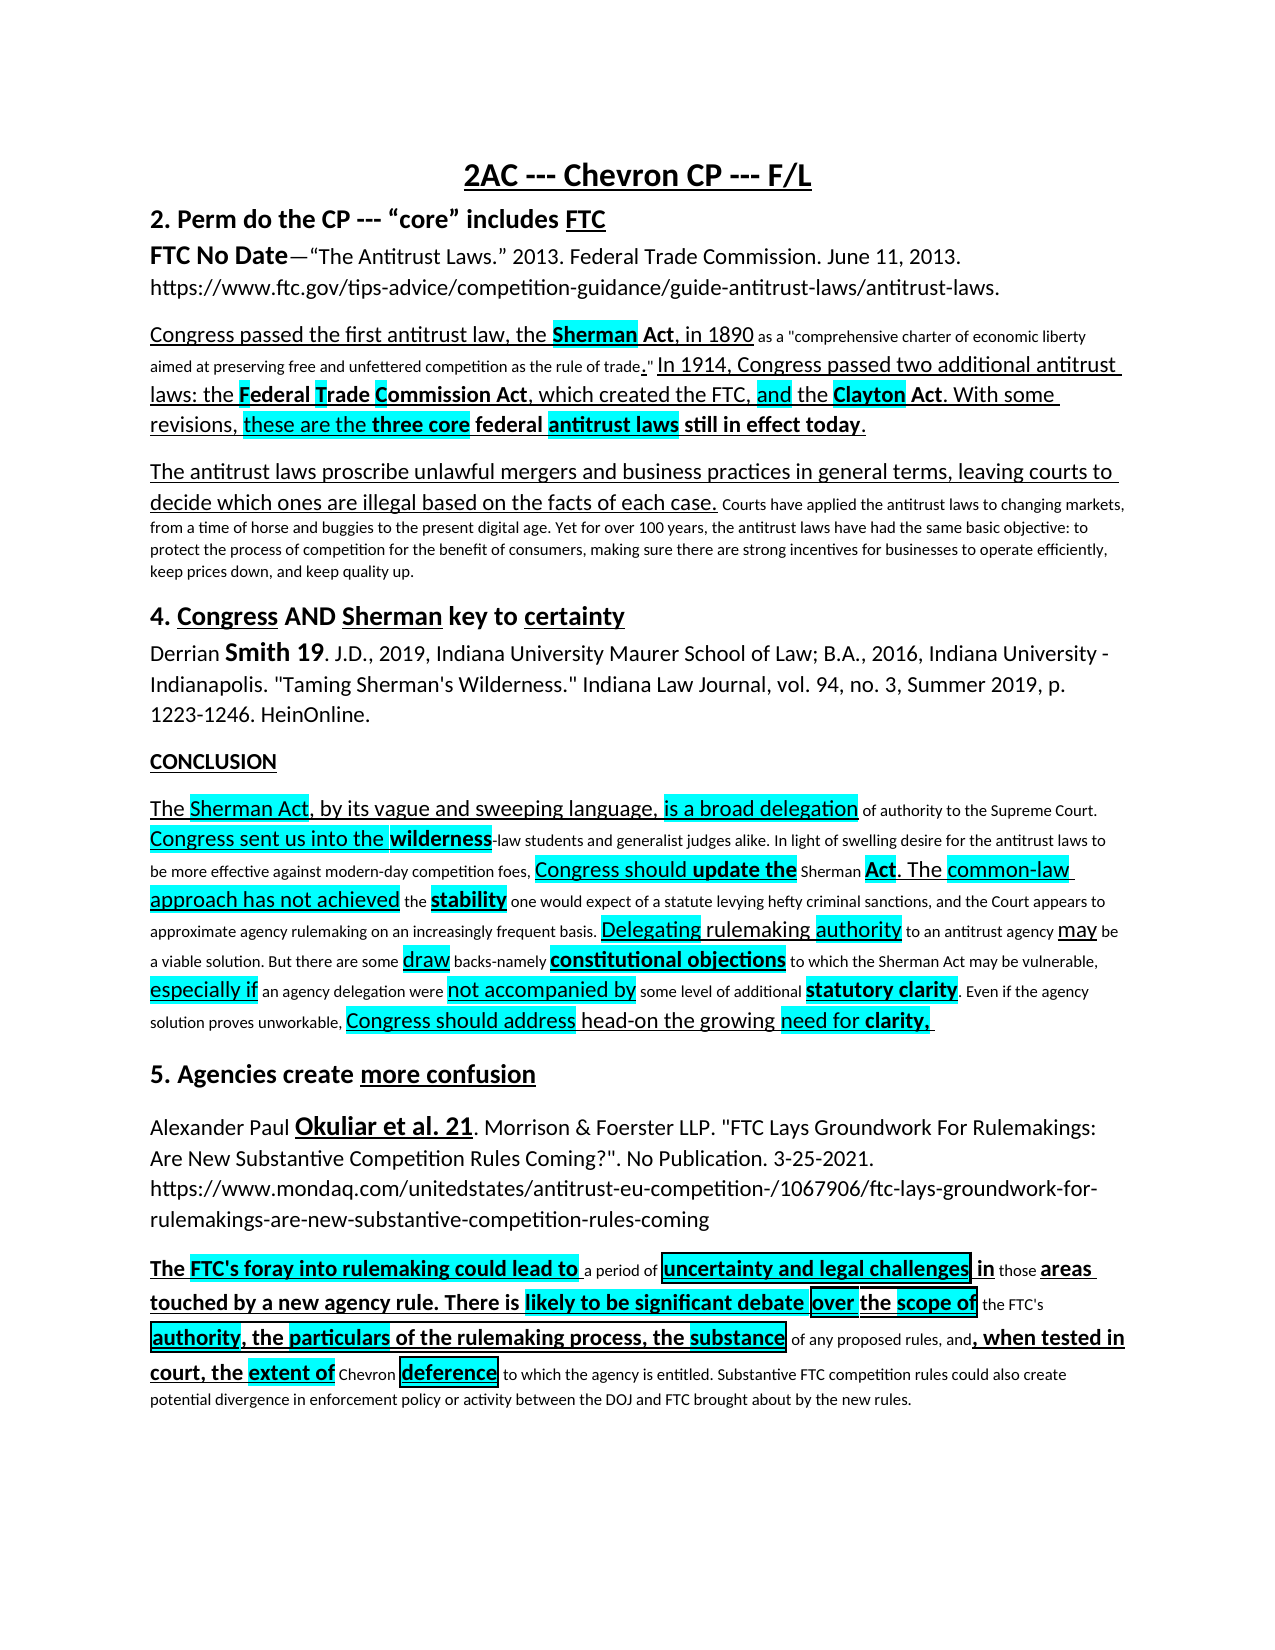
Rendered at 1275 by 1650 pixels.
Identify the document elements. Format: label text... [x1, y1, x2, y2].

text Alexander Paul Okuliar et al. 21. Morrison & Foerster LLP. "FTC Lays Groundwork For Rulemakings: Are New Substantive Competition Rules Coming?". No Publication. 3-25-2021. https://www.mondaq.com/unitedstates/antitrust-eu-competition-/1067906/ftc-lays-groundwork-for-rulemakings-are-new-substantive-competition-rules-coming [150, 1109, 1125, 1233]
text Congress passed the first antitrust law, the Sherman Act, in 1890 as a "comprehensive charter of economic liberty aimed at preserving free and unfettered competition as the rule of trade." In 1914, Congress passed two additional antitrust laws: the Federal Trade Commission Act, which created the FTC, and the Clayton Act. With some revisions, these are the three core federal antitrust laws still in effect today. [150, 320, 1125, 439]
subtitle 4. Congress AND Sherman key to certainty [150, 599, 1125, 633]
text Derrian Smith 19. J.D., 2019, Indiana University Maurer School of Law; B.A., 2016, Indiana University - Indianapolis. "Taming Sherman's Wilderness." Indiana Law Journal, vol. 94, no. 3, Summer 2019, p. 1223-1246. HeinOnline. [150, 635, 1125, 729]
subtitle 2. Perm do the CP --- “core” includes FTC [150, 202, 1125, 235]
text The Sherman Act, by its vague and sweeping language, is a broad delegation of authority to the Supreme Court. Congress sent us into the wilderness-law students and generalist judges alike. In light of swelling desire for the antitrust laws to be more effective against modern-day competition foes, Congress should update the Sherman Act. The common-law approach has not achieved the stability one would expect of a statute levying hefty criminal sanctions, and the Court appears to approximate agency rulemaking on an increasingly frequent basis. Delegating rulemaking authority to an antitrust agency may be a viable solution. But there are some draw backs-namely constitutional objections to which the Sherman Act may be vulnerable, especially if an agency delegation were not accompanied by some level of additional statutory clarity. Even if the agency solution proves unworkable, Congress should address head-on the growing need for clarity, [150, 794, 1125, 1034]
text 5. Agencies create more confusion [150, 1057, 1125, 1090]
subtitle 2AC --- Chevron CP --- F/L [150, 154, 1125, 195]
text CONCLUSION [150, 747, 1125, 776]
text The antitrust laws proscribe unlawful mergers and business practices in general terms, leaving courts to decide which ones are illegal based on the facts of each case. Courts have applied the antitrust laws to changing markets, from a time of horse and buggies to the present digital age. Yet for over 100 years, the antitrust laws have had the same basic objective: to protect the process of competition for the benefit of consumers, making sure there are strong incentives for businesses to operate efficiently, keep prices down, and keep quality up. [150, 457, 1125, 581]
text The FTC's foray into rulemaking could lead to a period of uncertainty and legal challenges in those areas touched by a new agency rule. There is likely to be significant debate over the scope of the FTC's authority, the particulars of the rulemaking process, the substance of any proposed rules, and, when tested in court, the extent of Chevron deference to which the agency is entitled. Substantive FTC competition rules could also create potential divergence in enforcement policy or activity between the DOJ and FTC brought about by the new rules. [150, 1252, 1125, 1410]
text FTC No Date—“The Antitrust Laws.” 2013. Federal Trade Commission. June 11, 2013. https://www.ftc.gov/tips-advice/competition-guidance/guide-antitrust-laws/antitrust-laws. [150, 238, 1125, 301]
